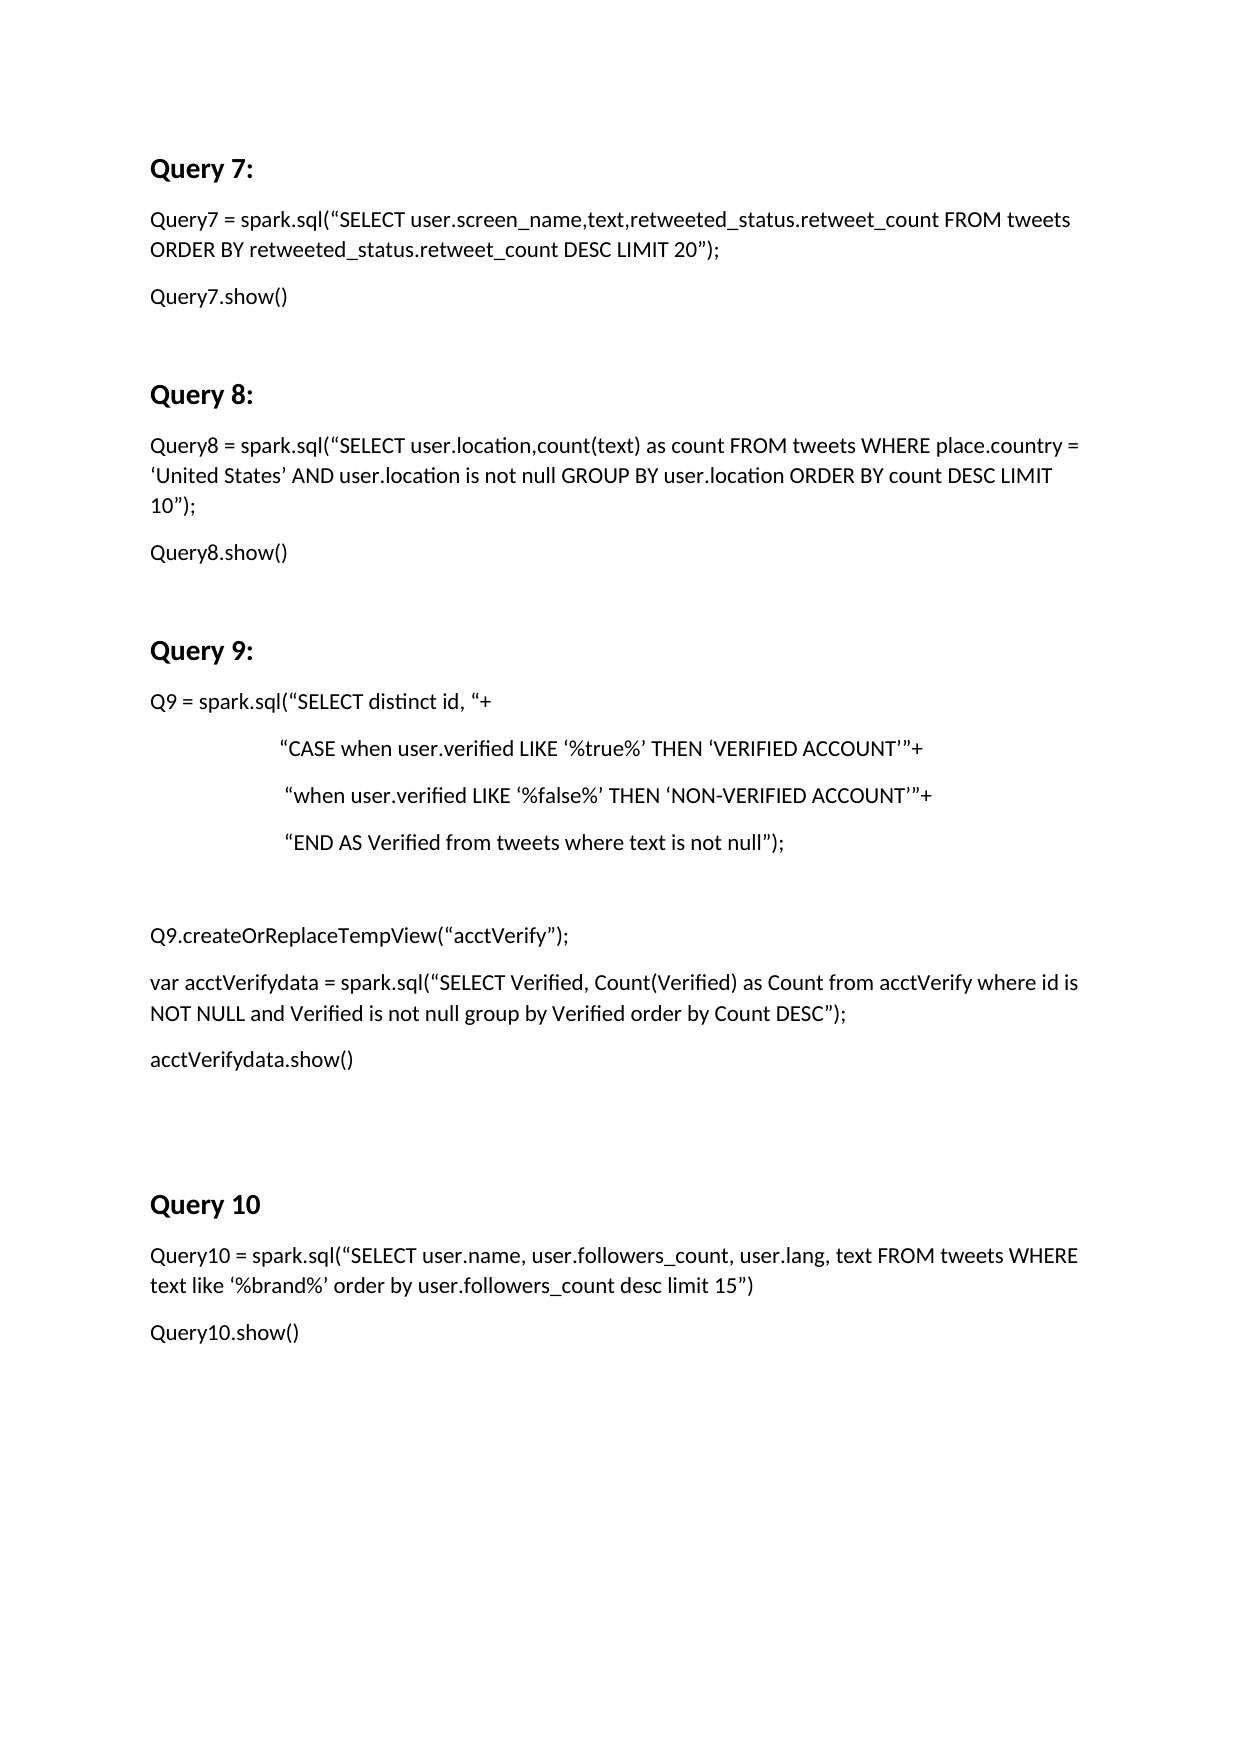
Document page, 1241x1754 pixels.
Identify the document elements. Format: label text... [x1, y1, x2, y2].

text Query 7: [150, 150, 1090, 186]
text var acctVerifydata = spark.sql(“SELECT Verified, Count(Verified) as Count from acctVerify where id is NOT NULL and Verified is not null group by Verified order by Count DESC”); [150, 968, 1090, 1027]
text Query8 = spark.sql(“SELECT user.location,count(text) as count FROM tweets WHERE place.country = ‘United States’ AND user.location is not null GROUP BY user.location ORDER BY count DESC LIMIT 10”); [150, 431, 1090, 519]
text Query7.show() [150, 282, 1090, 310]
text Query 8: [150, 376, 1090, 412]
text Query10.show() [150, 1318, 1090, 1346]
text Query10 = spark.sql(“SELECT user.name, user.followers_count, user.lang, text FROM tweets WHERE text like ‘%brand%’ order by user.followers_count desc limit 15”) [150, 1241, 1090, 1299]
text Q9 = spark.sql(“SELECT distinct id, “+ [150, 687, 1090, 715]
text Query8.show() [150, 538, 1090, 566]
text “when user.verified LIKE ‘%false%’ THEN ‘NON-VERIFIED ACCOUNT’”+ [150, 781, 1090, 809]
text Query 9: [150, 632, 1090, 668]
text acctVerifydata.show() [150, 1046, 1090, 1073]
text Q9.createOrReplaceTempView(“acctVerify”); [150, 922, 1090, 949]
text “CASE when user.verified LIKE ‘%true%’ THEN ‘VERIFIED ACCOUNT’”+ [150, 734, 1090, 762]
text “END AS Verified from tweets where text is not null”); [150, 828, 1090, 856]
text Query 10 [150, 1186, 1090, 1222]
text Query7 = spark.sql(“SELECT user.screen_name,text,retweeted_status.retweet_count FROM tweets ORDER BY retweeted_status.retweet_count DESC LIMIT 20”); [150, 205, 1090, 263]
